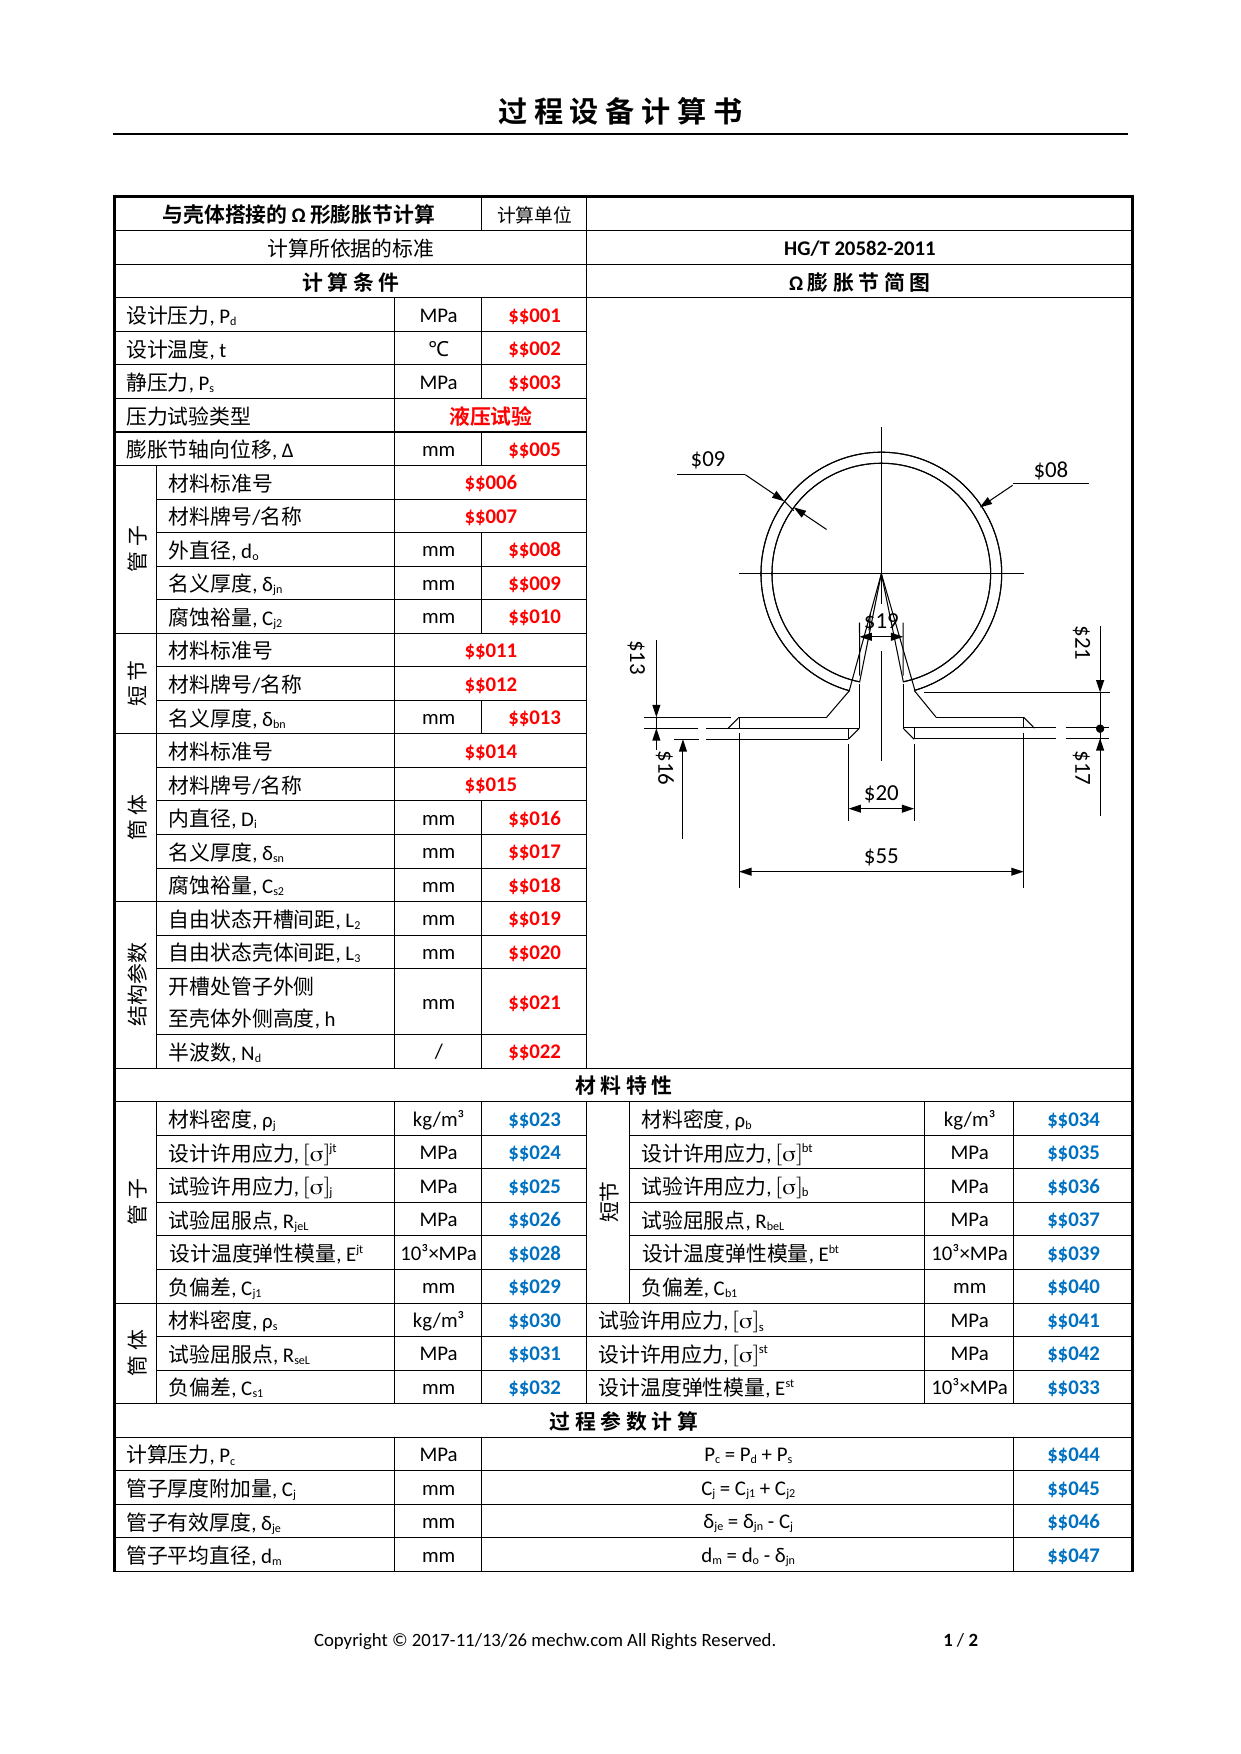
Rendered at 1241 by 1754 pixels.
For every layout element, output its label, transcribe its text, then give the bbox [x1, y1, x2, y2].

table_cell 材料标准号 [157, 466, 394, 498]
table_cell δje = δjn - Cj [482, 1505, 1013, 1537]
table_cell 材料牌号/名称 [157, 500, 394, 532]
table_cell 设计温度弹性模量, Ejt [157, 1236, 394, 1269]
table_cell 设计许用应力, jt [157, 1136, 394, 1168]
table_cell mm [395, 1371, 481, 1403]
table_cell $$011 [395, 634, 586, 666]
table_cell MPa [395, 1136, 481, 1168]
table_cell mm [395, 969, 481, 1034]
table_cell 设计温度弹性模量, Ebt [630, 1236, 924, 1269]
table_cell 半波数, Nd [157, 1035, 394, 1068]
table_cell $$007 [395, 500, 586, 532]
table_cell 材 料 特 性 [116, 1069, 1131, 1101]
table_header 与壳体搭接的Ω形膨胀节计算 [116, 198, 481, 230]
table_cell 开槽处管子外侧 至壳体外侧高度, h [157, 969, 394, 1034]
table_cell $$030 [482, 1304, 586, 1336]
table_cell mm [395, 835, 481, 867]
table_cell mm [395, 1538, 481, 1571]
table_cell 腐蚀裕量, Cj2 [157, 600, 394, 633]
table_cell 试验屈服点, RjeL [157, 1203, 394, 1235]
table_cell 膨胀节轴向位移, Δ [116, 433, 394, 465]
table_cell 自由状态开槽间距, L2 [157, 902, 394, 934]
table_cell 管 子 [116, 1102, 156, 1302]
table_cell $$045 [1014, 1471, 1131, 1504]
table_cell mm [395, 801, 481, 834]
table_cell 短 节 [116, 634, 156, 733]
table_cell MPa [395, 298, 481, 331]
table_cell mm [395, 1505, 481, 1537]
table_cell kg/m³ [395, 1102, 481, 1135]
table_cell mm [925, 1270, 1013, 1302]
table_cell $$041 [1014, 1304, 1131, 1336]
table_cell MPa [925, 1304, 1013, 1336]
table_cell 外直径, do [157, 533, 394, 566]
table_cell 液压试验 [395, 399, 586, 431]
table_cell $$033 [1014, 1371, 1131, 1403]
table_cell $$020 [482, 936, 586, 968]
table_cell mm [395, 1471, 481, 1504]
table_cell 管 子 [116, 466, 156, 633]
table_cell $$014 [395, 734, 586, 767]
table_cell $$013 [482, 701, 586, 733]
table_cell 材料密度, ρj [157, 1102, 394, 1135]
table_cell 结构参数 [116, 902, 156, 1068]
table_cell mm [395, 433, 481, 465]
table_cell ℃ [395, 332, 481, 364]
table_cell 名义厚度, δjn [157, 567, 394, 599]
table_cell mm [395, 533, 481, 566]
table_cell mm [395, 600, 481, 633]
table_cell 材料标准号 [157, 634, 394, 666]
table_cell $$018 [482, 869, 586, 901]
table_cell MPa [395, 1169, 481, 1202]
table_cell MPa [925, 1337, 1013, 1369]
table_cell 负偏差, Cj1 [157, 1270, 394, 1302]
table_cell 筒 体 [116, 1304, 156, 1403]
table_cell MPa [395, 1337, 481, 1369]
table_cell $$022 [482, 1035, 586, 1068]
table_cell mm [395, 701, 481, 733]
table_header [587, 198, 1131, 230]
table_cell 材料牌号/名称 [157, 667, 394, 700]
table_cell $$006 [395, 466, 586, 498]
table_cell 材料密度, ρb [630, 1102, 924, 1135]
table_cell 材料牌号/名称 [157, 768, 394, 800]
table_cell MPa [395, 1438, 481, 1470]
table_cell 管子厚度附加量, Cj [116, 1471, 394, 1504]
table_cell 材料标准号 [157, 734, 394, 767]
table_cell $$047 [1014, 1538, 1131, 1571]
table_cell 名义厚度, δsn [157, 835, 394, 867]
table_cell [587, 298, 1131, 1068]
table_cell 设计许用应力, bt [630, 1136, 924, 1168]
table_cell $$008 [482, 533, 586, 566]
table_cell 10³×MPa [925, 1371, 1013, 1403]
table_cell $$031 [482, 1337, 586, 1369]
table_cell mm [395, 902, 481, 934]
table_cell 试验许用应力, b [630, 1169, 924, 1202]
table_cell $$019 [482, 902, 586, 934]
table_cell $$029 [482, 1270, 586, 1302]
table_cell 设计温度弹性模量, Est [587, 1371, 924, 1403]
table_cell kg/m³ [925, 1102, 1013, 1135]
table_cell MPa [925, 1136, 1013, 1168]
table_cell MPa [395, 1203, 481, 1235]
table_cell $$001 [482, 298, 586, 331]
table_cell Cj = Cj1 + Cj2 [482, 1471, 1013, 1504]
table_cell $$028 [482, 1236, 586, 1269]
table_cell $$002 [482, 332, 586, 364]
table_cell $$032 [482, 1371, 586, 1403]
table_cell 负偏差, Cs1 [157, 1371, 394, 1403]
table_cell $$044 [1014, 1438, 1131, 1470]
table_cell $$015 [395, 768, 586, 800]
table_cell $$034 [1014, 1102, 1131, 1135]
table_cell 筒 体 [116, 734, 156, 901]
table_cell $$025 [482, 1169, 586, 1202]
table_cell $$012 [395, 667, 586, 700]
table_cell $$003 [482, 365, 586, 398]
table_cell 计 算 条 件 [116, 265, 586, 297]
table_cell mm [395, 869, 481, 901]
table_cell $$017 [482, 835, 586, 867]
table_cell 试验屈服点, RbeL [630, 1203, 924, 1235]
table_cell 过 程 参 数 计 算 [116, 1404, 1131, 1437]
table_cell 试验许用应力, j [157, 1169, 394, 1202]
table_cell $$039 [1014, 1236, 1131, 1269]
table_cell dm = do - δjn [482, 1538, 1013, 1571]
table_cell 设计许用应力, st [587, 1337, 924, 1369]
table_cell 自由状态壳体间距, L3 [157, 936, 394, 968]
table_cell $$021 [482, 969, 586, 1034]
table_cell $$037 [1014, 1203, 1131, 1235]
table_cell MPa [925, 1203, 1013, 1235]
table_cell $$036 [1014, 1169, 1131, 1202]
table_cell 计算压力, Pc [116, 1438, 394, 1470]
table_cell 静压力, Ps [116, 365, 394, 398]
table_cell 压力试验类型 [116, 399, 394, 431]
table_cell 短节 [587, 1102, 629, 1302]
table_cell mm [395, 1270, 481, 1302]
table_cell MPa [925, 1169, 1013, 1202]
table_cell 内直径, Di [157, 801, 394, 834]
table_cell 管子有效厚度, δje [116, 1505, 394, 1537]
table_cell / [395, 1035, 481, 1068]
table_cell $$026 [482, 1203, 586, 1235]
table_cell $$046 [1014, 1505, 1131, 1537]
table_cell Pc = Pd + Ps [482, 1438, 1013, 1470]
table_cell 设计压力, Pd [116, 298, 394, 331]
table_cell $$009 [482, 567, 586, 599]
table_cell $$023 [482, 1102, 586, 1135]
table_cell Ω 膨 胀 节 简 图 [587, 265, 1131, 297]
table_cell $$024 [482, 1136, 586, 1168]
table_cell 计算所依据的标准 [116, 231, 586, 264]
table_header 计算单位 [482, 198, 586, 230]
table_cell 名义厚度, δbn [157, 701, 394, 733]
table_cell $$035 [1014, 1136, 1131, 1168]
table_cell 试验许用应力, s [587, 1304, 924, 1336]
table_cell $$016 [482, 801, 586, 834]
table_cell kg/m³ [395, 1304, 481, 1336]
table_cell HG/T 20582-2011 [587, 231, 1131, 264]
table_cell MPa [395, 365, 481, 398]
table_cell $$040 [1014, 1270, 1131, 1302]
table_cell $$010 [482, 600, 586, 633]
table_cell 设计温度, t [116, 332, 394, 364]
table_cell 10³×MPa [395, 1236, 481, 1269]
table_cell 管子平均直径, dm [116, 1538, 394, 1571]
table_cell mm [395, 567, 481, 599]
table_cell 试验屈服点, RseL [157, 1337, 394, 1369]
table_cell 10³×MPa [925, 1236, 1013, 1269]
table_cell 腐蚀裕量, Cs2 [157, 869, 394, 901]
table_cell mm [395, 936, 481, 968]
table_cell $$005 [482, 433, 586, 465]
table_cell $$042 [1014, 1337, 1131, 1369]
table_cell 材料密度, ρs [157, 1304, 394, 1336]
table_cell 负偏差, Cb1 [630, 1270, 924, 1302]
